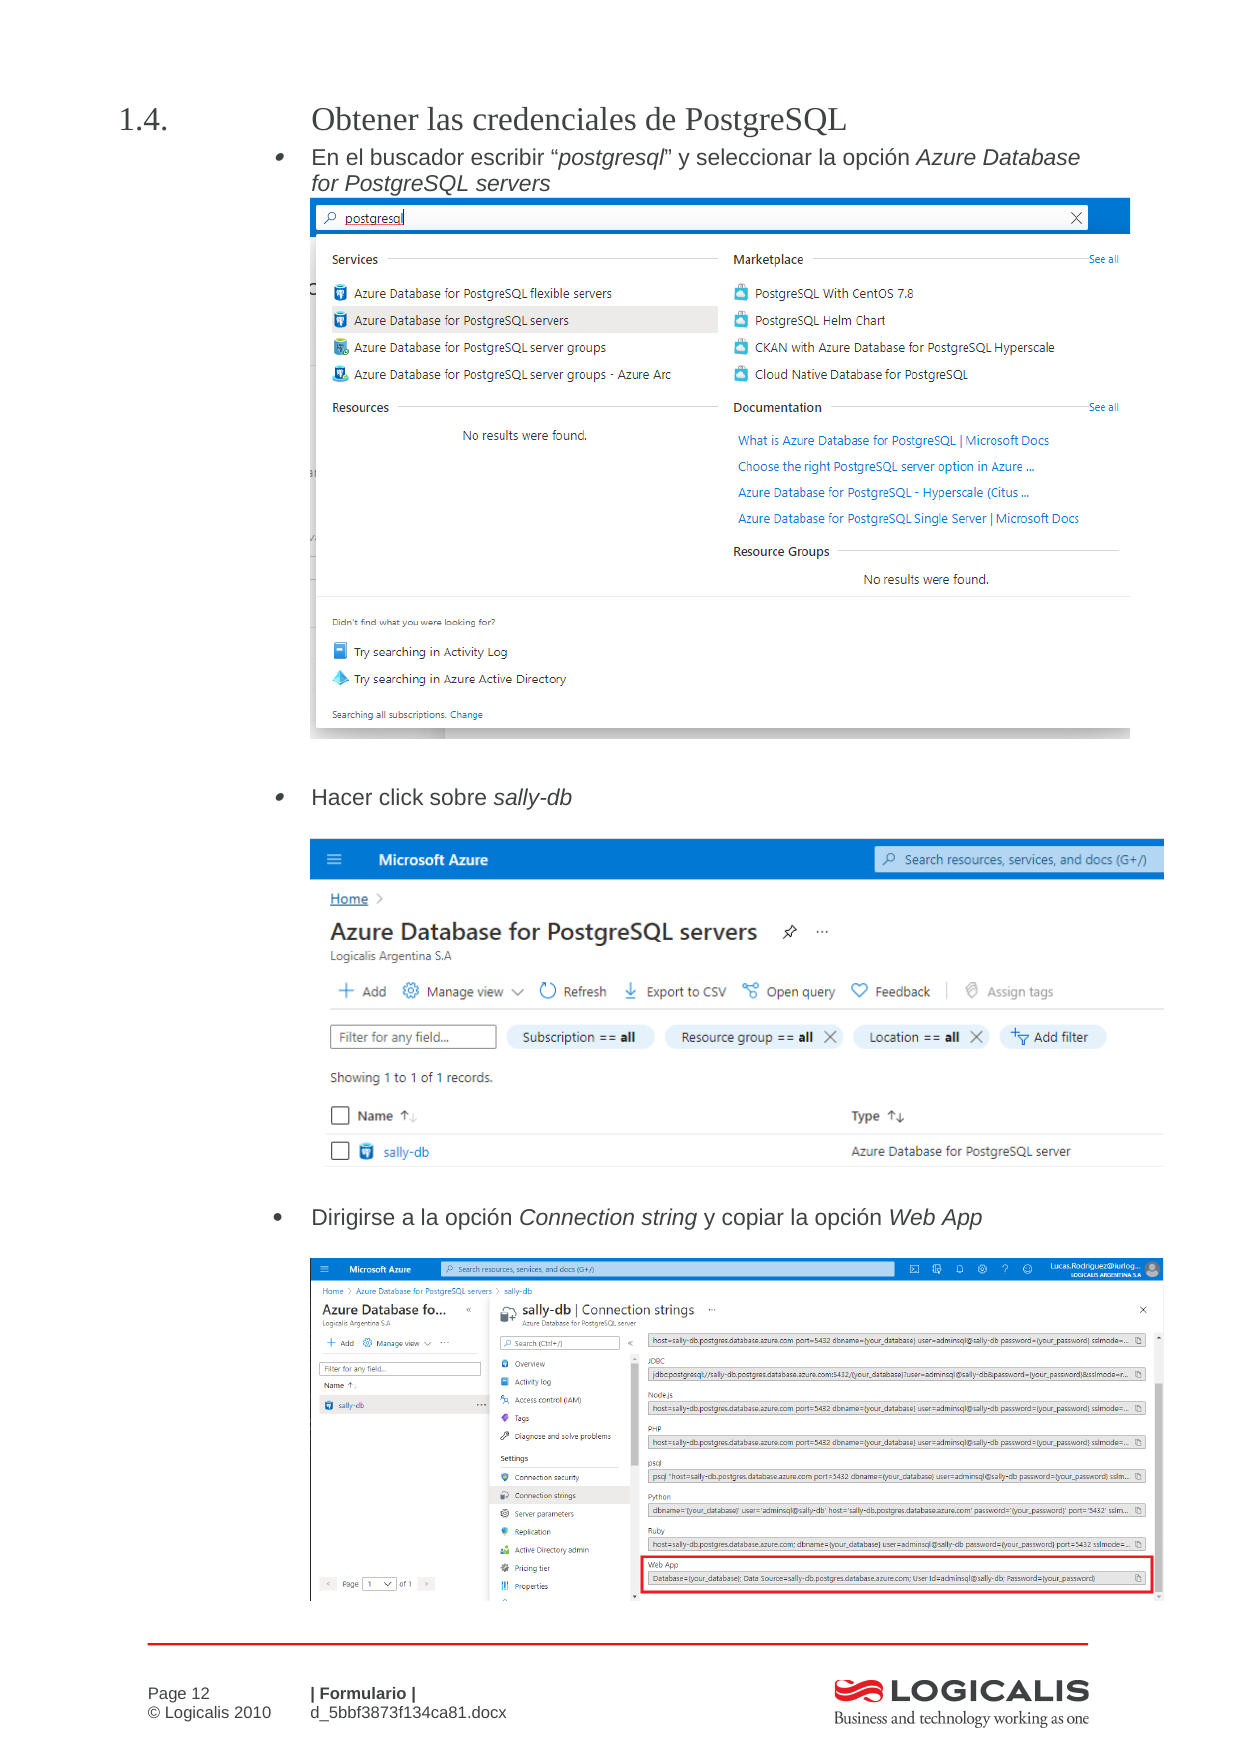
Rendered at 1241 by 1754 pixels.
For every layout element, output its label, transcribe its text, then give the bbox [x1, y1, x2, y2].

picture [310, 196, 1131, 739]
list En el buscador escribir “postgresql” y seleccionar la opción Azure Database for PostgreSQL servers [274, 143, 1090, 196]
picture [310, 1258, 1164, 1601]
picture [310, 836, 1164, 1175]
list Hacer click sobre sally-db [274, 783, 1090, 810]
subtitle Obtener las credenciales de PostgreSQL [118, 99, 1090, 137]
picture [834, 1680, 1089, 1728]
list Dirigirse a la opción Connection string y copiar la opción Web App [274, 1204, 1090, 1230]
